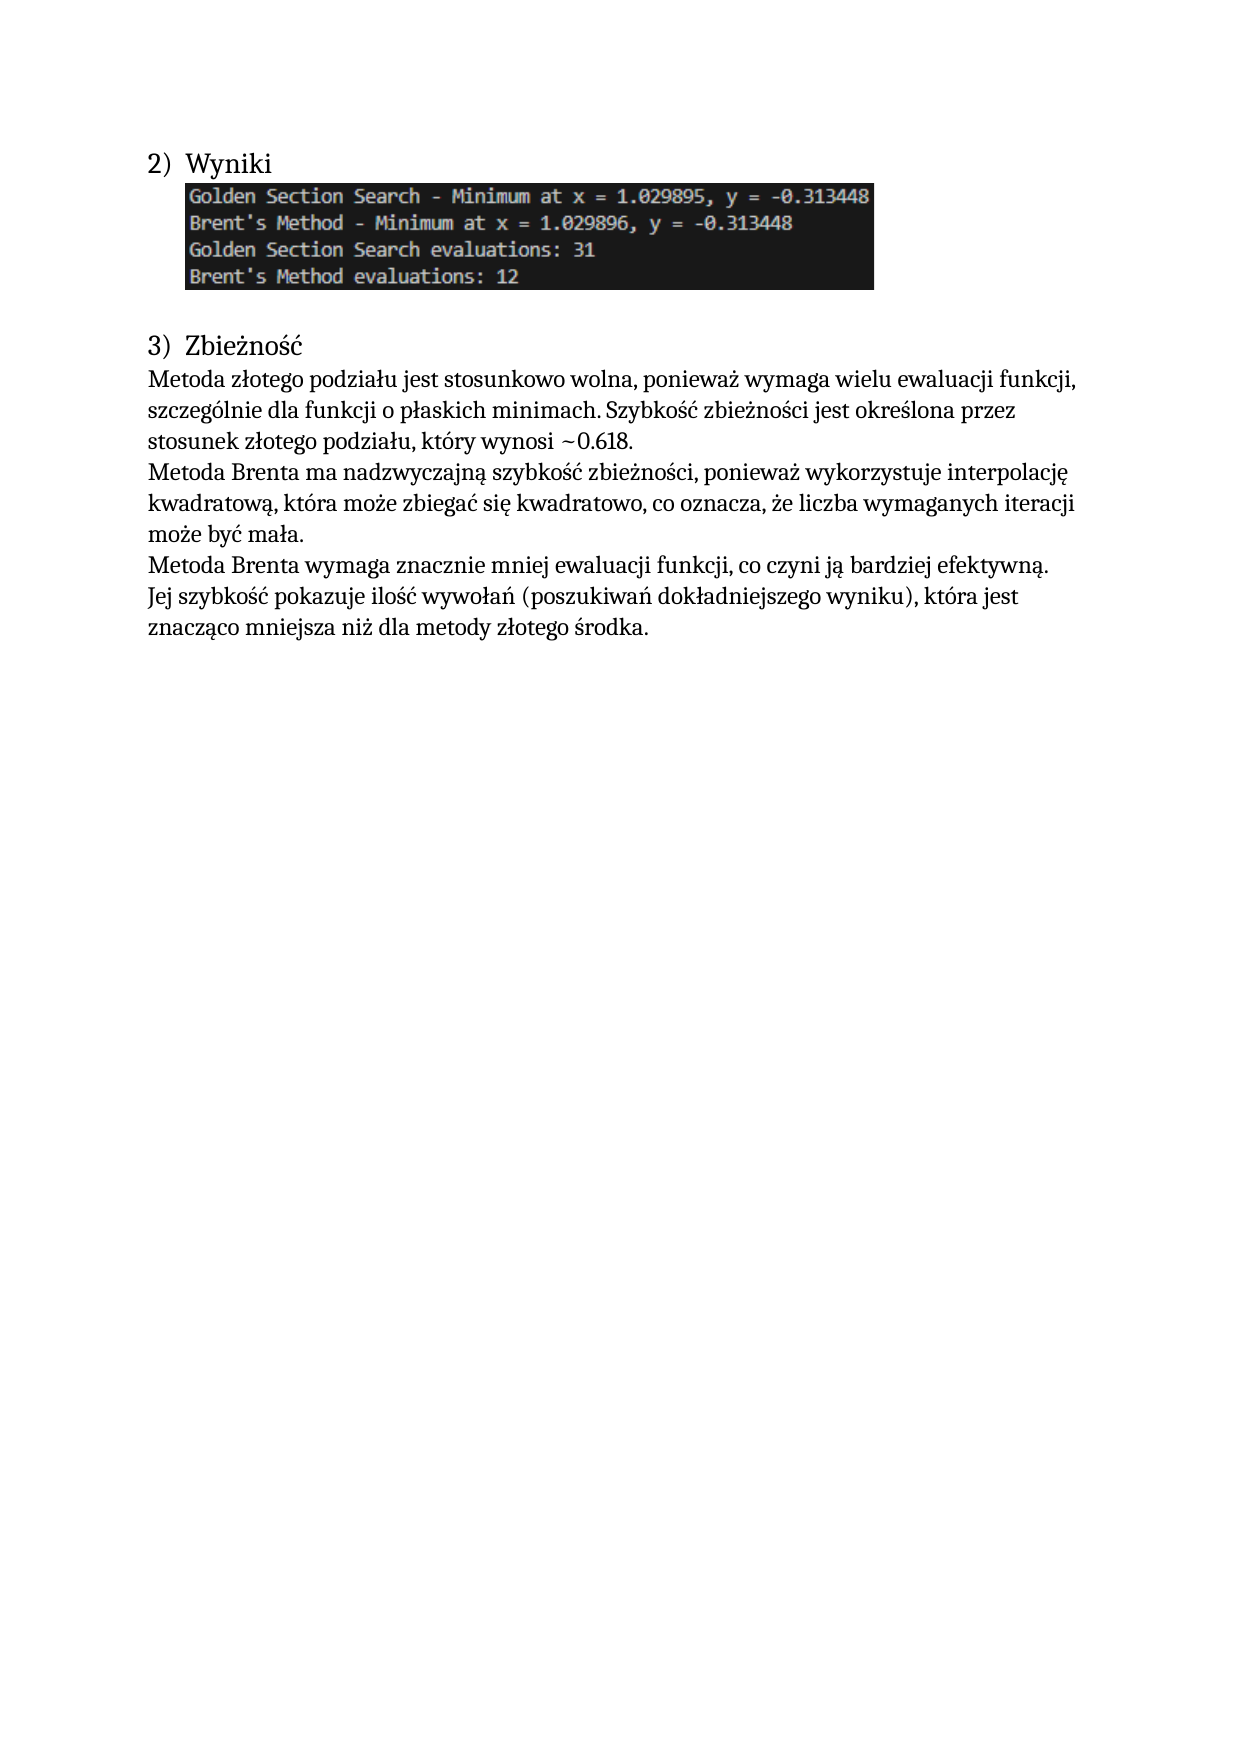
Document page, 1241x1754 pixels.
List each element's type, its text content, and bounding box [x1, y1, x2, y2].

picture [185, 183, 875, 290]
list Wyniki [148, 148, 1093, 181]
list Metoda Brenta wymaga znacznie mniej ewaluacji funkcji, co czyni ją bardziej efektywną. Jej szybkość pokazuje ilość wywołań (poszukiwań dokładniejszego wyniku), która jest znacząco mniejsza niż dla metody złotego środka. [148, 551, 1093, 642]
list Metoda złotego podziału jest stosunkowo wolna, ponieważ wymaga wielu ewaluacji funkcji, szczególnie dla funkcji o płaskich minimach. Szybkość zbieżności jest określona przez stosunek złotego podziału, który wynosi ~0.618. Metoda Brenta ma nadzwyczajną szybkość zbieżności, ponieważ wykorzystuje interpolację kwadratową, która może zbiegać się kwadratowo, co oznacza, że liczba wymaganych iteracji może być mała. [148, 365, 1093, 549]
list Zbieżność [148, 329, 1093, 362]
